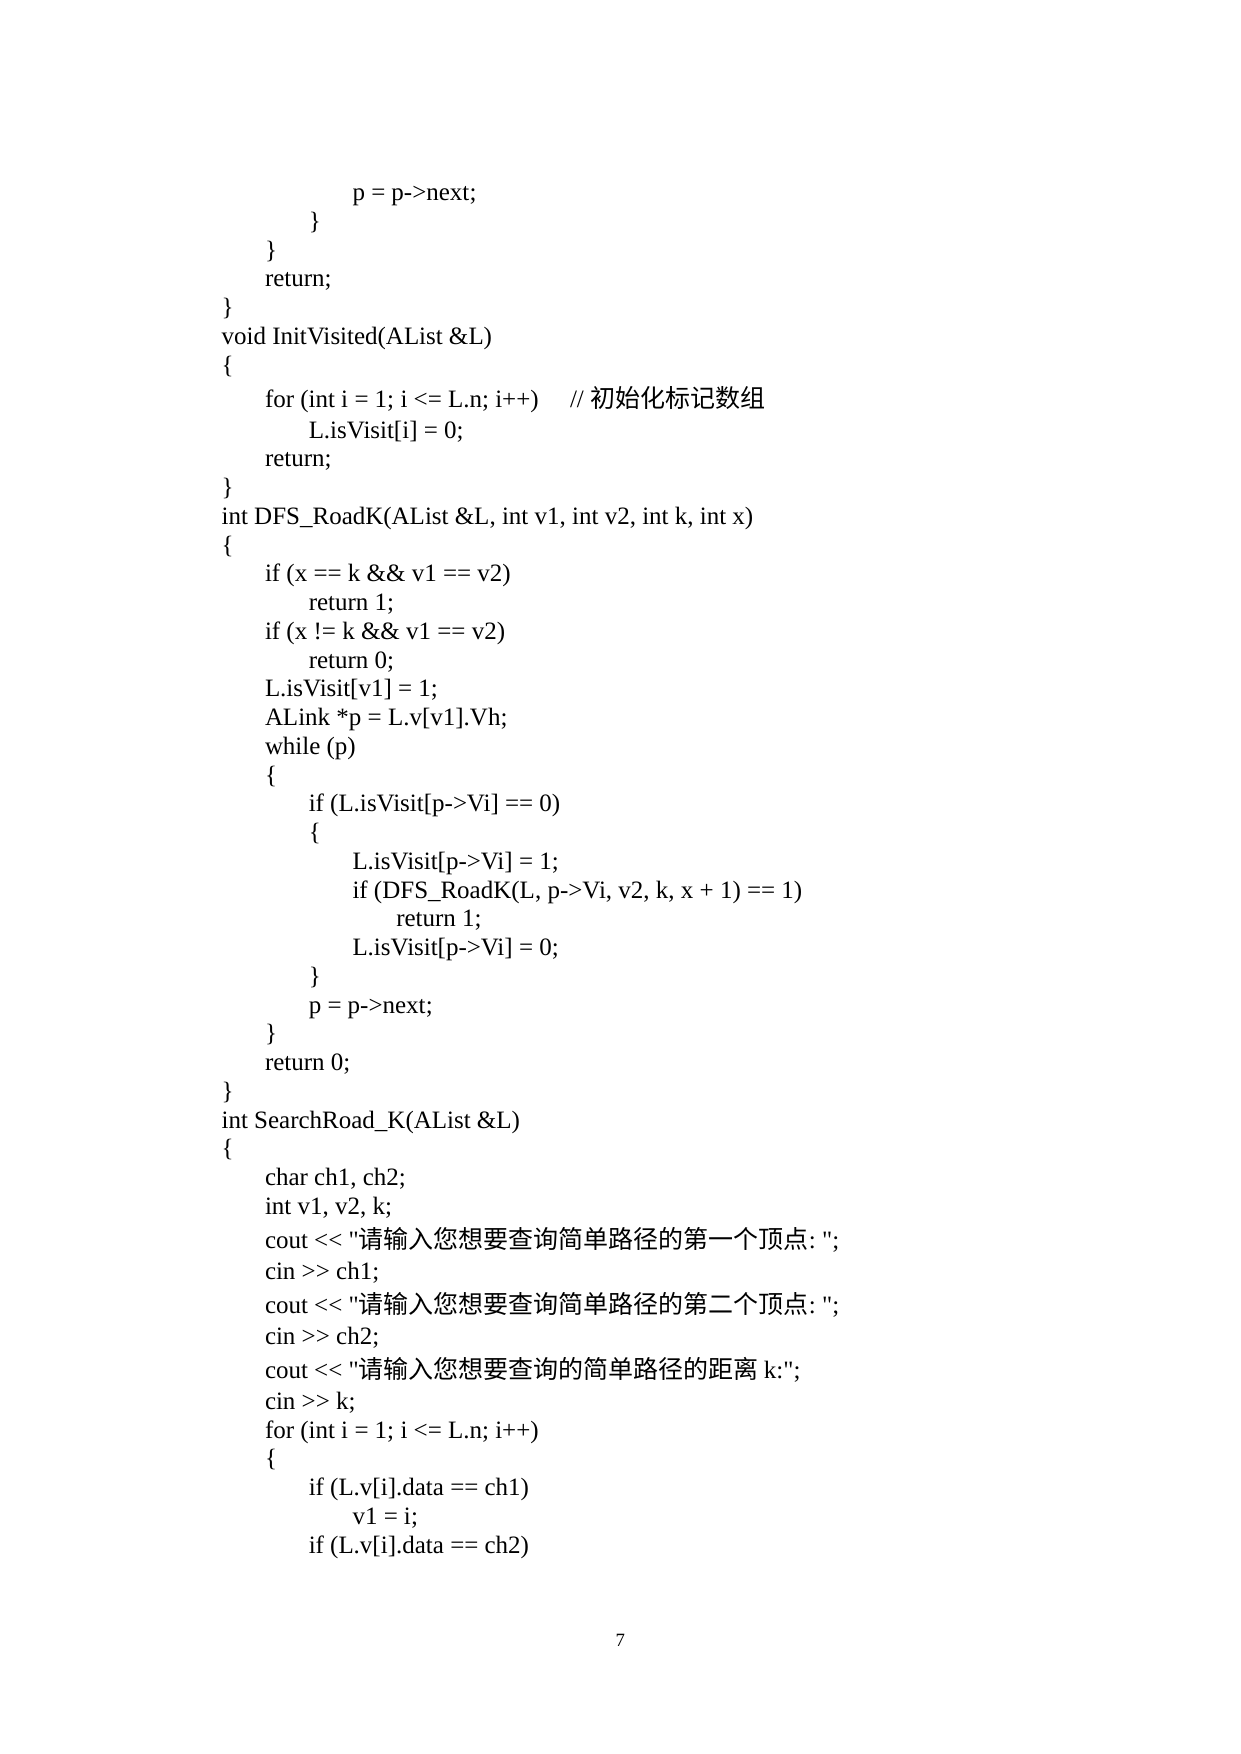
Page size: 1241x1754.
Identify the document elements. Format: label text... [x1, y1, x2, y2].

text int v1, v2, k; [221, 1191, 1063, 1220]
text ALink *p = L.v[v1].Vh; [221, 702, 1063, 731]
text return; [221, 443, 1063, 472]
text if (DFS_RoadK(L, p->Vi, v2, k, x + 1) == 1) [221, 875, 1063, 903]
text { [221, 1133, 1063, 1162]
text cout << "请输入您想要查询的简单路径的距离k:"; [221, 1350, 1063, 1386]
text if (L.v[i].data == ch1) [221, 1472, 1063, 1501]
text cin >> ch1; [221, 1256, 1063, 1285]
text L.isVisit[v1] = 1; [221, 673, 1063, 702]
text for (int i = 1; i <= L.n; i++) [221, 1415, 1063, 1443]
text { [221, 350, 1063, 378]
text cout << "请输入您想要查询简单路径的第一个顶点: "; [221, 1220, 1063, 1256]
text while (p) [221, 731, 1063, 760]
text int SearchRoad_K(AList &L) [221, 1105, 1063, 1133]
text return 1; [221, 903, 1063, 932]
text for (int i = 1; i <= L.n; i++) // 初始化标记数组 [221, 378, 1063, 415]
text return 0; [221, 645, 1063, 673]
text if (L.v[i].data == ch2) [221, 1530, 1063, 1558]
text { [221, 1443, 1063, 1472]
text } [221, 292, 1063, 321]
text return 0; [221, 1047, 1063, 1076]
text cout << "请输入您想要查询简单路径的第二个顶点: "; [221, 1285, 1063, 1321]
text } [221, 1018, 1063, 1047]
text if (L.isVisit[p->Vi] == 0) [221, 788, 1063, 817]
text int DFS_RoadK(AList &L, int v1, int v2, int k, int x) [221, 501, 1063, 530]
text { [221, 530, 1063, 558]
text { [221, 817, 1063, 846]
text p = p->next; [221, 177, 1063, 206]
text L.isVisit[p->Vi] = 1; [221, 846, 1063, 875]
text } [221, 472, 1063, 501]
text char ch1, ch2; [221, 1162, 1063, 1191]
text } [221, 235, 1063, 263]
text p = p->next; [221, 990, 1063, 1018]
text return 1; [221, 587, 1063, 616]
text L.isVisit[p->Vi] = 0; [221, 932, 1063, 961]
text cin >> k; [221, 1386, 1063, 1415]
text { [221, 760, 1063, 788]
text L.isVisit[i] = 0; [221, 415, 1063, 443]
text void InitVisited(AList &L) [221, 321, 1063, 350]
text cin >> ch2; [221, 1321, 1063, 1350]
text v1 = i; [221, 1501, 1063, 1530]
text if (x == k && v1 == v2) [221, 558, 1063, 587]
text } [221, 961, 1063, 990]
text } [221, 1076, 1063, 1105]
text } [221, 206, 1063, 235]
text if (x != k && v1 == v2) [221, 616, 1063, 645]
text return; [221, 263, 1063, 292]
